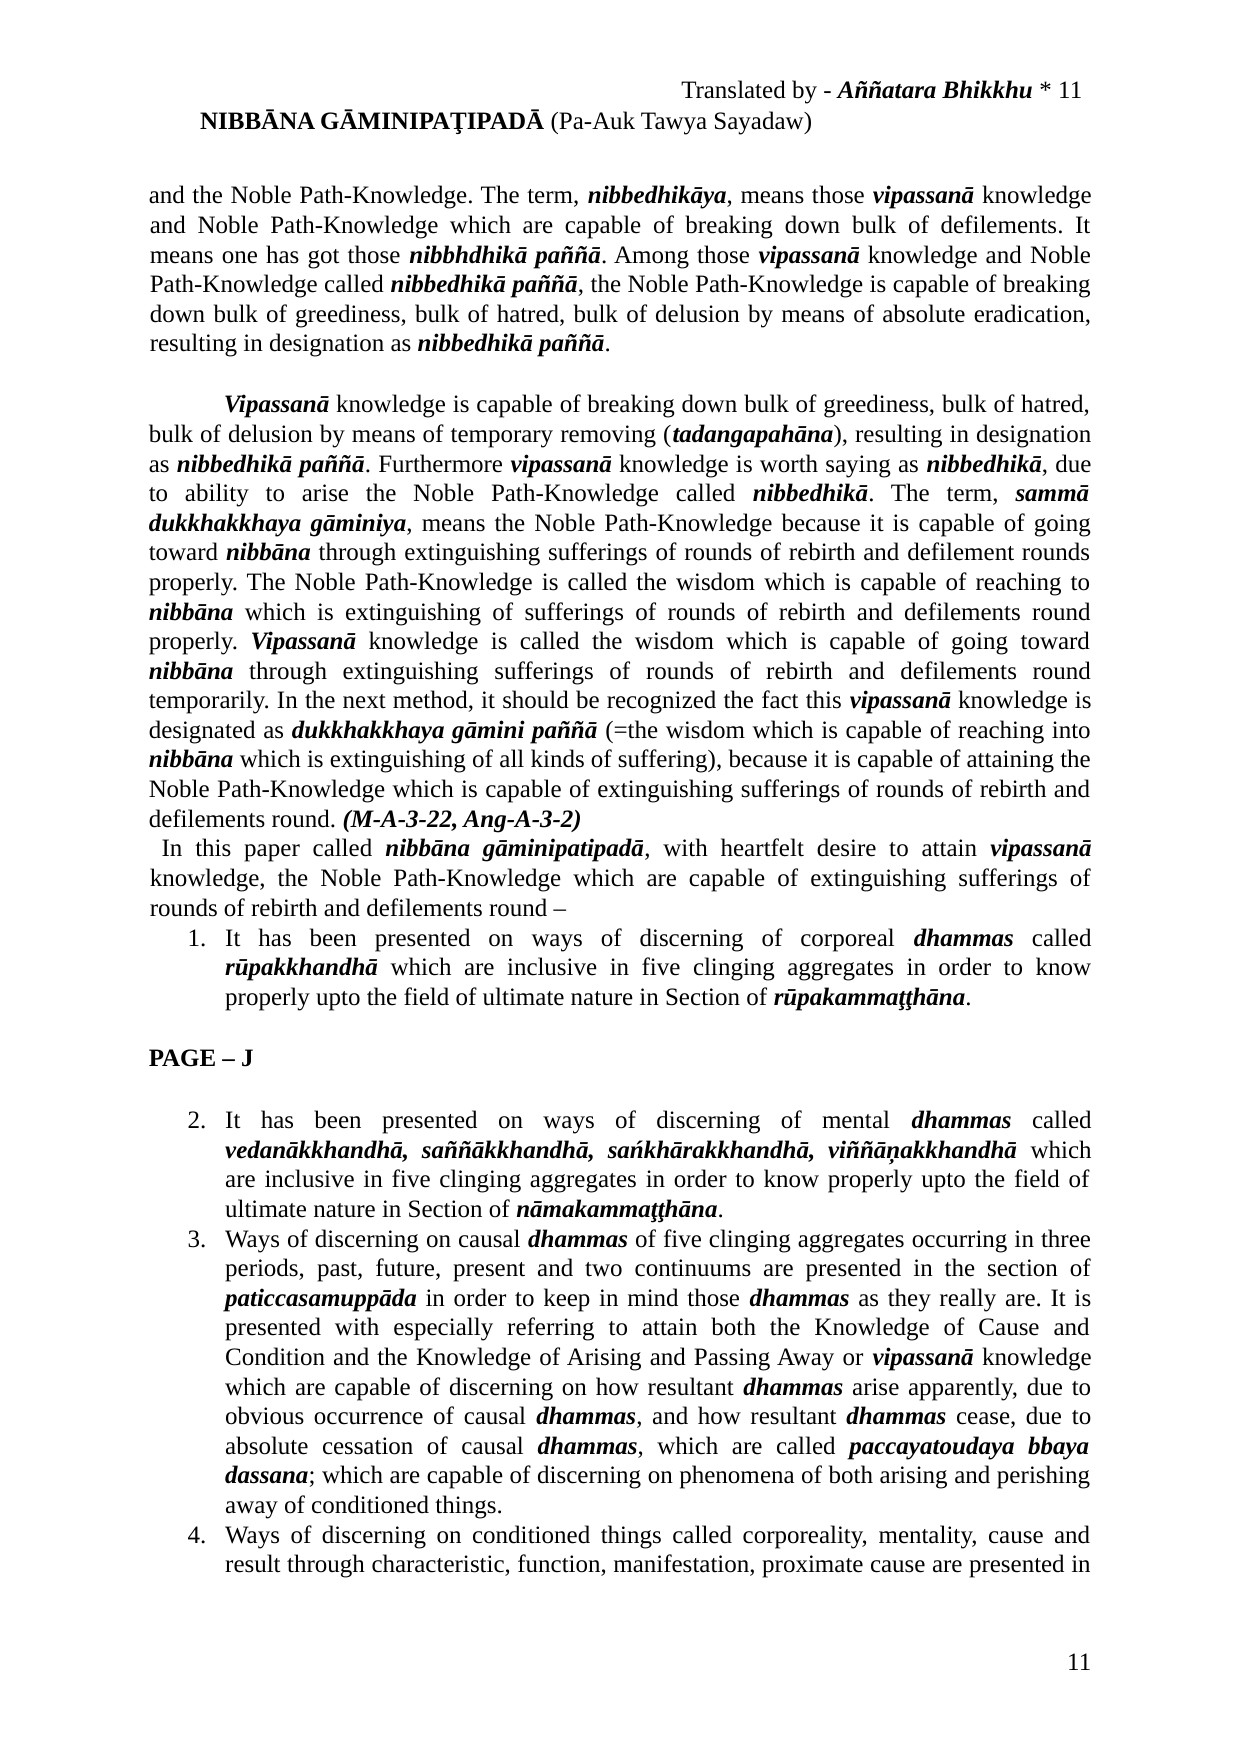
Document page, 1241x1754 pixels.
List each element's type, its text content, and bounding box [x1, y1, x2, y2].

list Ways of discerning on causal dhammas of five clinging aggregates occurring in three periods, past, future, present and two continuums are presented in the section of paticcasamuppāda in order to keep in mind those dhammas as they really are. It is presented with especially referring to attain both the Knowledge of Cause and Condition and the Knowledge of Arising and Passing Away or vipassanā knowledge which are capable of discerning on how resultant dhammas arise apparently, due to obvious occurrence of causal dhammas, and how resultant dhammas cease, due to absolute cessation of causal dhammas, which are called paccayatoudaya bbaya dassana; which are capable of discerning on phenomena of both arising and perishing away of conditioned things. [187, 1224, 1091, 1519]
text NIBBĀNA GĀMINIPAŢIPADĀ (Pa-Auk Tawya Sayadaw) [200, 106, 1091, 135]
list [187, 1520, 1091, 1578]
text 1. It has been presented on ways of discerning of corporeal dhammas called rūpakkhandhā which are inclusive in five clinging aggregates in order to know properly upto the field of ultimate nature in Section of rūpakammaţţhāna. [187, 923, 1091, 1011]
text Vipassanā knowledge is capable of breaking down bulk of greediness, bulk of hatred, bulk of delusion by means of temporary removing (tadangapahāna), resulting in designation as nibbedhikā paññā. Furthermore vipassanā knowledge is worth saying as nibbedhikā, due to ability to arise the Noble Path-Knowledge called nibbedhikā. The term, sammā dukkhakkhaya gāminiya, means the Noble Path-Knowledge because it is capable of going toward nibbāna through extinguishing sufferings of rounds of rebirth and defilement rounds properly. The Noble Path-Knowledge is called the wisdom which is capable of reaching to nibbāna which is extinguishing of sufferings of rounds of rebirth and defilements round properly. Vipassanā knowledge is called the wisdom which is capable of going toward nibbāna through extinguishing sufferings of rounds of rebirth and defilements round temporarily. In the next method, it should be recognized the fact this vipassanā knowledge is designated as dukkhakkhaya gāmini paññā (=the wisdom which is capable of reaching into nibbāna which is extinguishing of all kinds of suffering), because it is capable of attaining the Noble Path-Knowledge which is capable of extinguishing sufferings of rounds of rebirth and defilements round. (M-A-3-22, Ang-A-3-2) [148, 389, 1091, 832]
text and the Noble Path-Knowledge. The term, nibbedhikāya, means those vipassanā knowledge and Noble Path-Knowledge which are capable of breaking down bulk of defilements. It means one has got those nibbhdhikā paññā. Among those vipassanā knowledge and Noble Path-Knowledge called nibbedhikā paññā, the Noble Path-Knowledge is capable of breaking down bulk of greediness, bulk of hatred, bulk of delusion by means of absolute eradication, resulting in designation as nibbedhikā paññā. [148, 181, 1091, 357]
text In this paper called nibbāna gāminipatipadā, with heartfelt desire to attain vipassanā knowledge, the Noble Path-Knowledge which are capable of extinguishing sufferings of rounds of rebirth and defilements round – [148, 833, 1091, 921]
list It has been presented on ways of discerning of mental dhammas called vedanākkhandhā, saññākkhandhā, sańkhārakkhandhā, viññāņakkhandhā which are inclusive in five clinging aggregates in order to know properly upto the field of ultimate nature in Section of nāmakammaţţhāna. [187, 1105, 1091, 1223]
subtitle PAGE – J [148, 1043, 1091, 1071]
